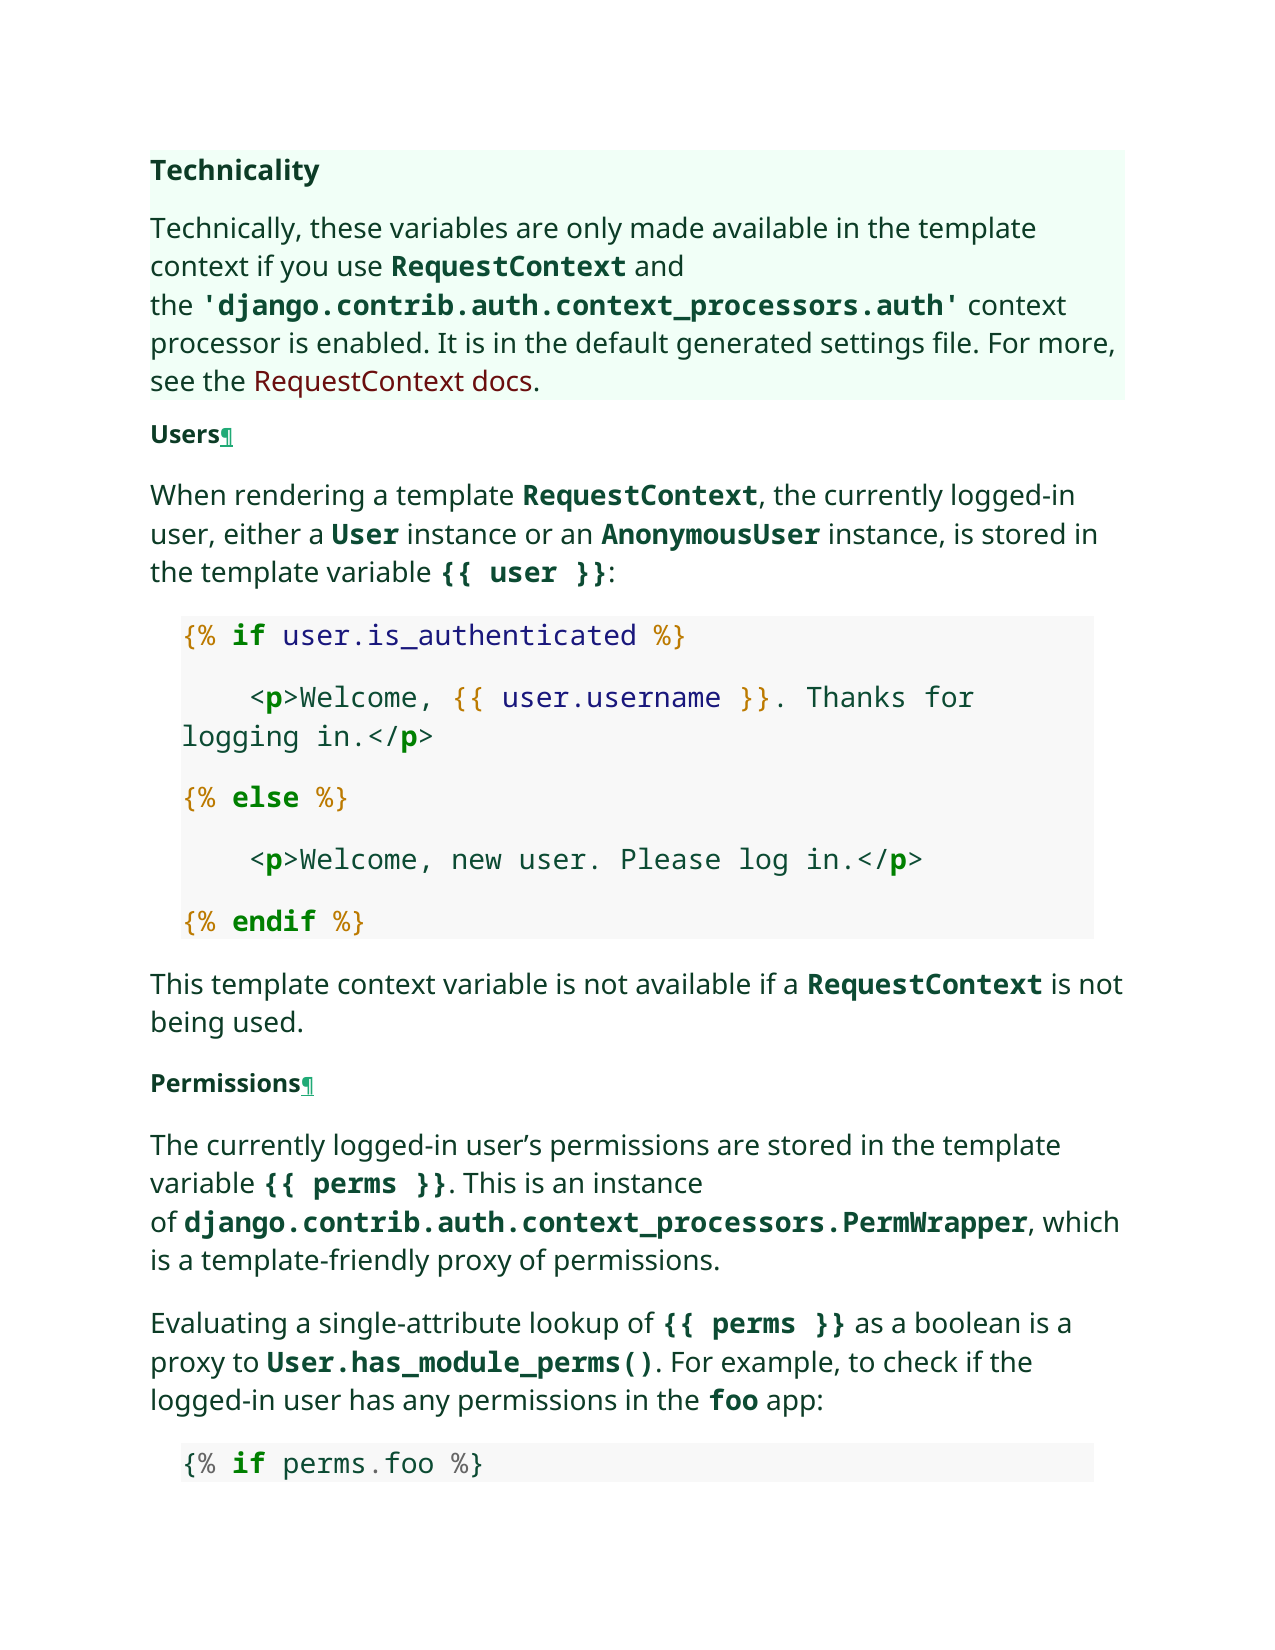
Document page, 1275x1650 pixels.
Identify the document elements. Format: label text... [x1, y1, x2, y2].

text {% if perms.foo %} [181, 1443, 1094, 1482]
text {% endif %} [181, 901, 1094, 939]
text The currently logged-in user’s permissions are stored in the template variable {{ perms }}. This is an instance of django.contrib.auth.context_processors.PermWrapper, which is a template-friendly proxy of permissions. [150, 1125, 1125, 1278]
text <p>Welcome, new user. Please log in.</p> [181, 839, 1094, 878]
text When rendering a template RequestContext, the currently logged-in user, either a User instance or an AnonymousUser instance, is stored in the template variable {{ user }}: [150, 476, 1125, 591]
text Permissions¶ [150, 1066, 1125, 1100]
text Technicality [150, 150, 1125, 188]
text Evaluating a single-attribute lookup of {{ perms }} as a boolean is a proxy to User.has_module_perms(). For example, to check if the logged-in user has any permissions in the foo app: [150, 1303, 1125, 1418]
text Users¶ [150, 417, 1125, 451]
text Technically, these variables are only made available in the template context if you use RequestContext and the 'django.contrib.auth.context_processors.auth' context processor is enabled. It is in the default generated settings file. For more, see the RequestContext docs. [150, 208, 1125, 400]
text <p>Welcome, {{ user.username }}. Thanks for logging in.</p> [181, 677, 1094, 754]
text This template context variable is not available if a RequestContext is not being used. [150, 964, 1125, 1041]
text {% else %} [181, 778, 1094, 816]
text {% if user.is_authenticated %} [181, 616, 1094, 654]
